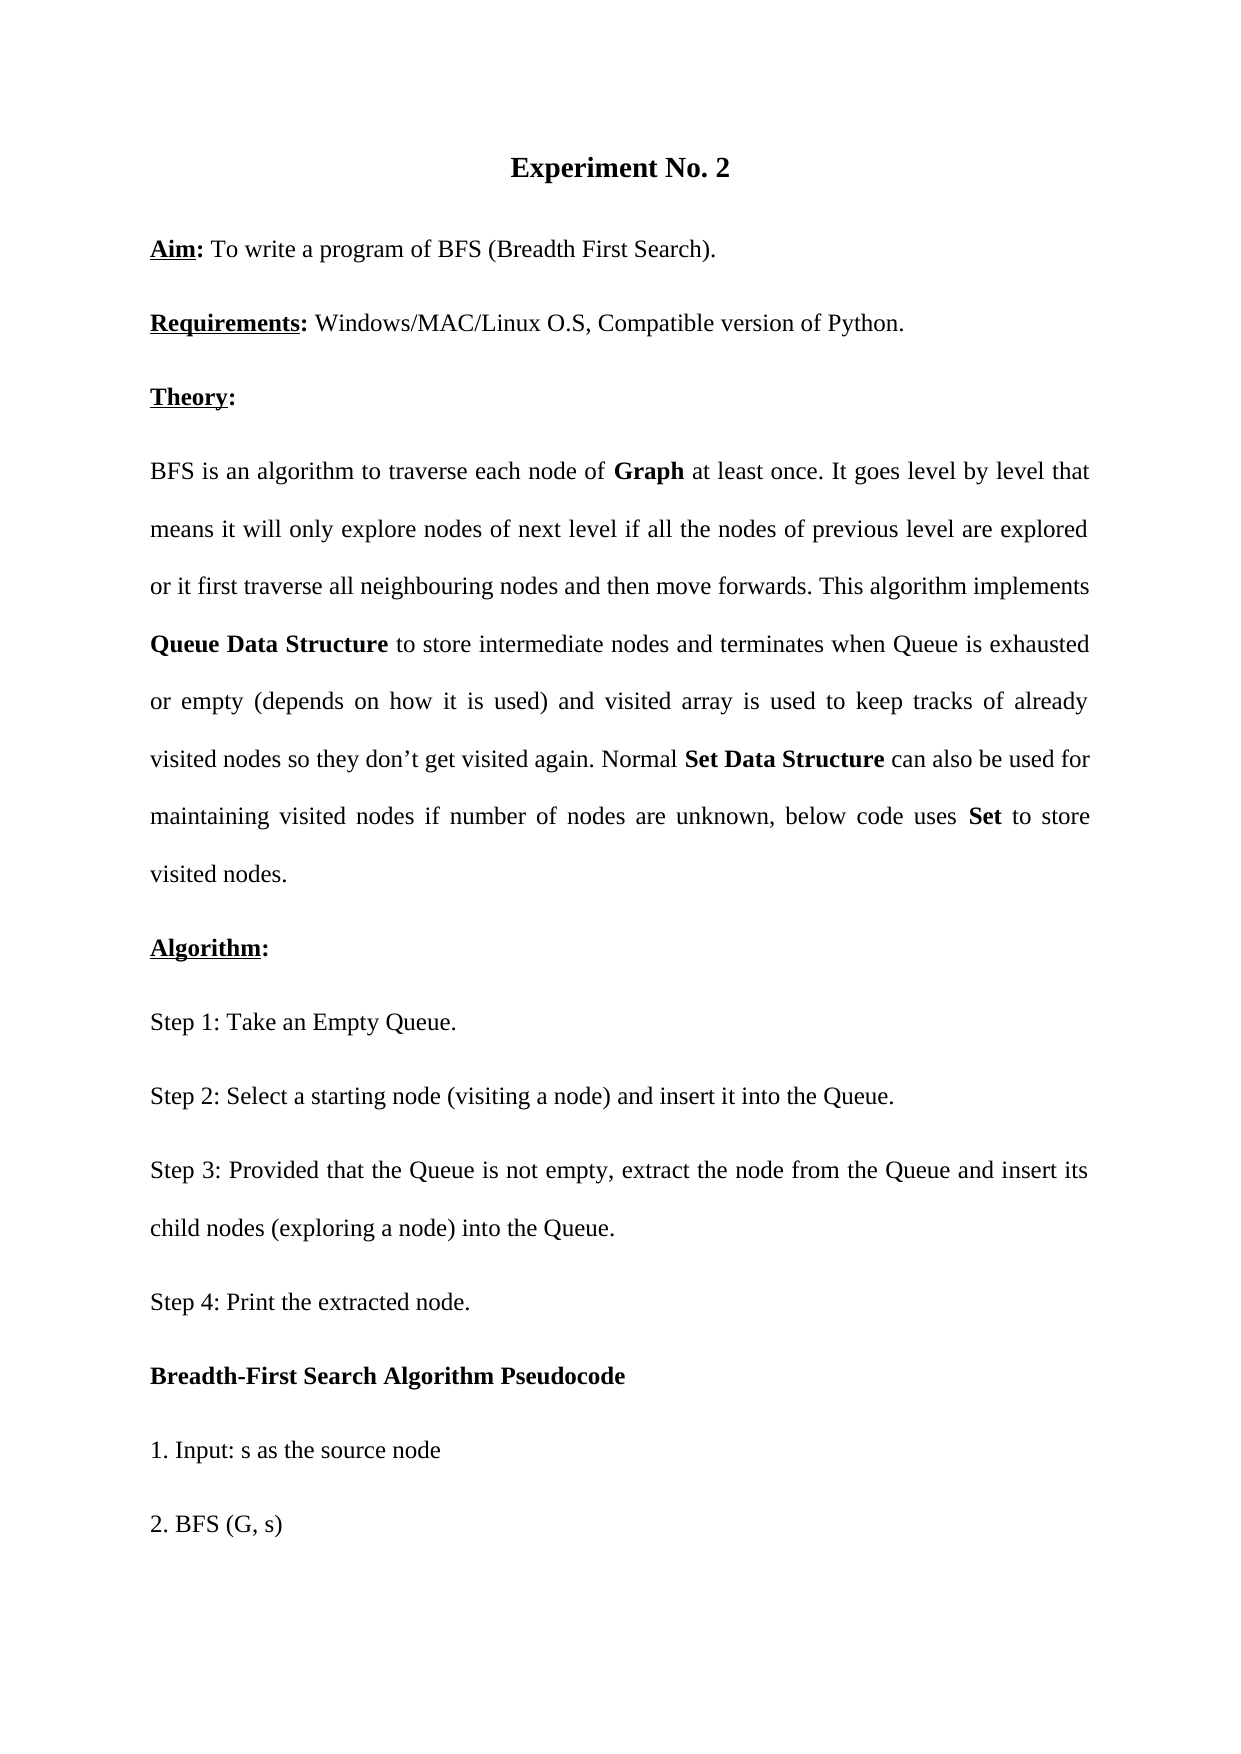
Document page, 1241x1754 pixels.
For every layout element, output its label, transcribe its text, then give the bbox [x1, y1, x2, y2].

text Theory: [150, 382, 1090, 411]
text Experiment No. 2 [150, 150, 1090, 183]
text Step 3: Provided that the Queue is not empty, extract the node from the Queue and insert its child nodes (exploring a node) into the Queue. [150, 1155, 1090, 1242]
text Step 4: Print the extracted node. [150, 1287, 1090, 1316]
text 1. Input: s as the source node [150, 1435, 1090, 1464]
text Step 1: Take an Empty Queue. [150, 1007, 1090, 1036]
text Algorithm: [150, 933, 1090, 962]
text Breadth-First Search Algorithm Pseudocode [150, 1361, 1090, 1390]
text Aim: To write a program of BFS (Breadth First Search). [150, 234, 1090, 262]
text BFS is an algorithm to traverse each node of Graph at least once. It goes level by level that means it will only explore nodes of next level if all the nodes of previous level are explored or it first traverse all neighbouring nodes and then move forwards. This algorithm implements Queue Data Structure to store intermediate nodes and terminates when Queue is exhausted or empty (depends on how it is used) and visited array is used to keep tracks of already visited nodes so they don’t get visited again. Normal Set Data Structure can also be used for maintaining visited nodes if number of nodes are unknown, below code uses Set to store visited nodes. [150, 456, 1090, 887]
text Requirements: Windows/MAC/Linux O.S, Compatible version of Python. [150, 308, 1090, 337]
text 2. BFS (G, s) [150, 1509, 1090, 1538]
text Step 2: Select a starting node (visiting a node) and insert it into the Queue. [150, 1081, 1090, 1110]
